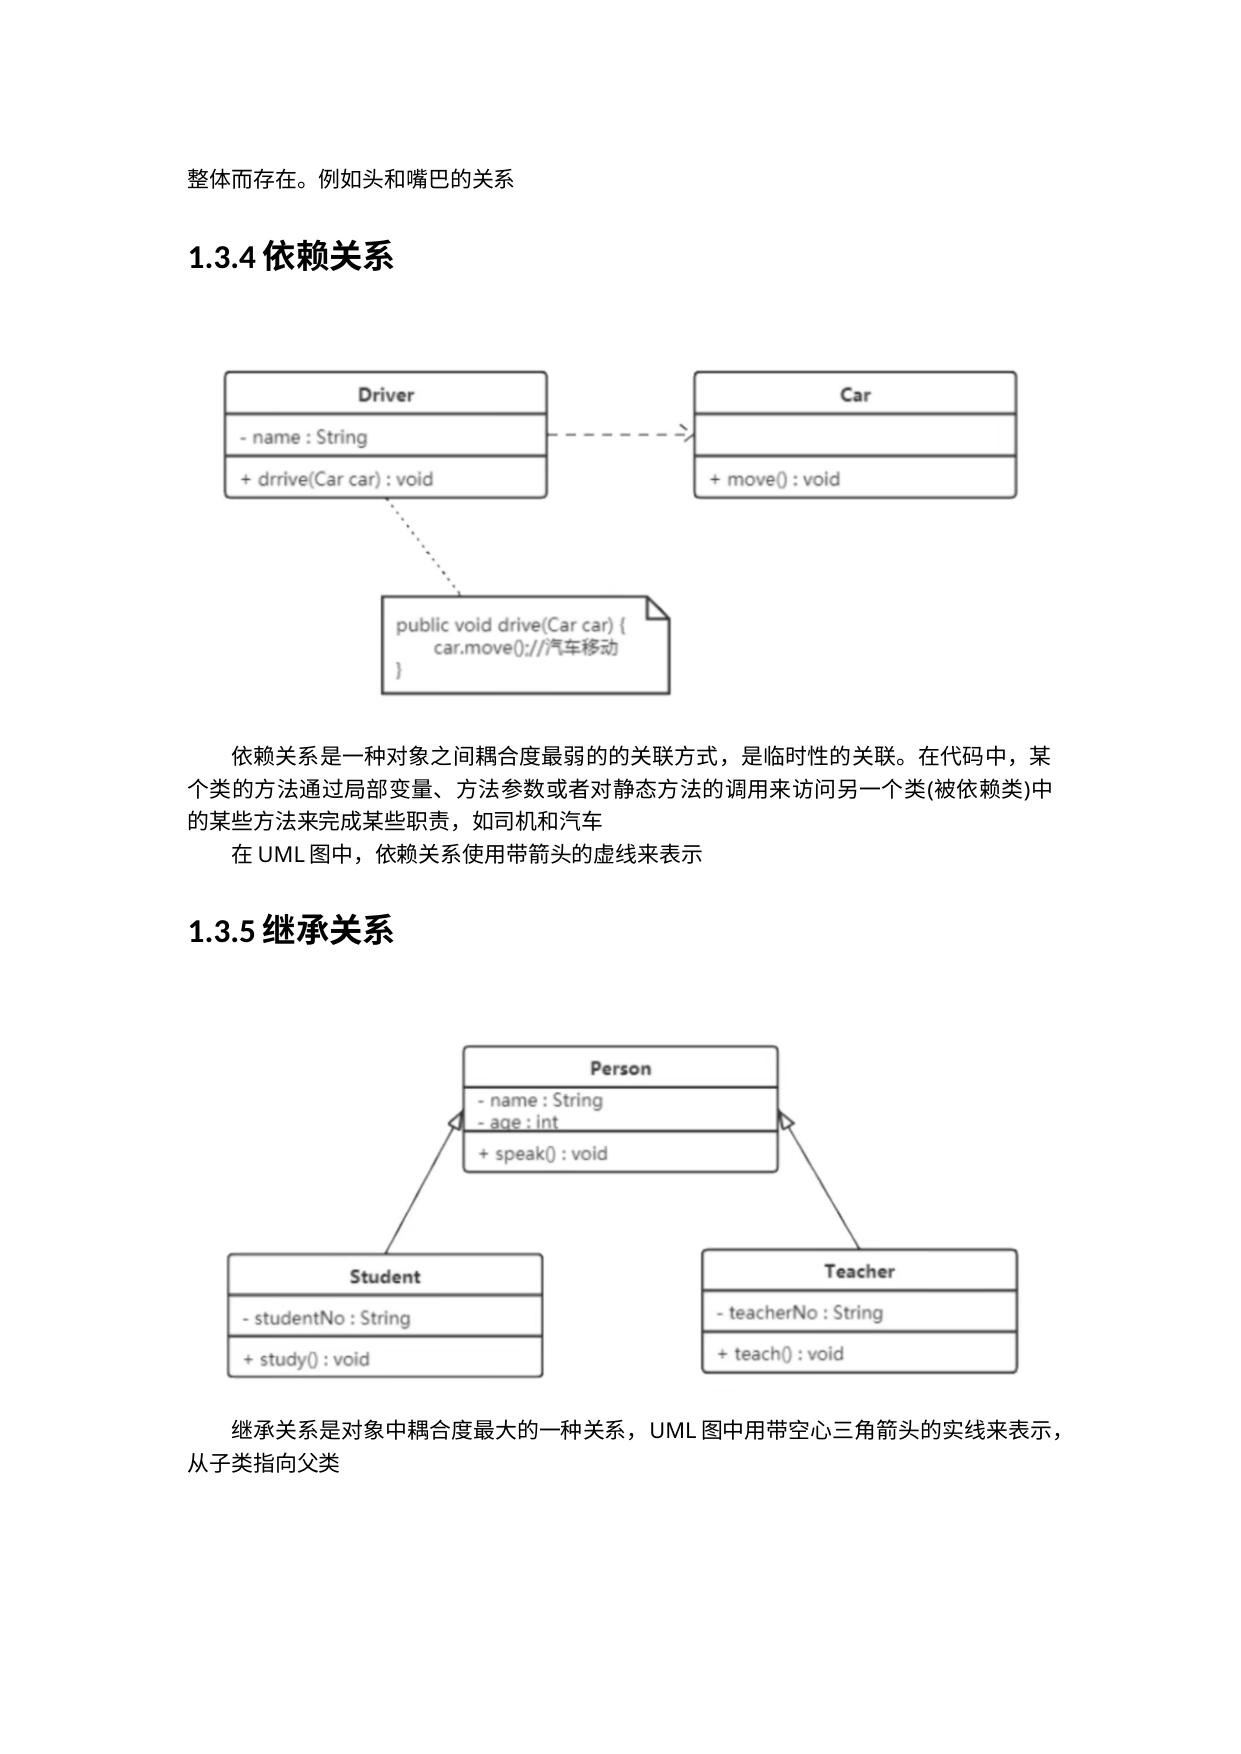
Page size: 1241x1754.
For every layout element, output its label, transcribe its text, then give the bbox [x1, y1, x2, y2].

subtitle 1.3.5继承关系 [187, 896, 1053, 961]
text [187, 162, 1053, 194]
picture [187, 348, 1053, 711]
text 继承关系是对象中耦合度最大的一种关系，UML图中用带空心三角箭头的实线来表示，从子类指向父类 [187, 1413, 1053, 1478]
text 依赖关系是一种对象之间耦合度最弱的的关联方式，是临时性的关联。在代码中，某个类的方法通过局部变量、方法参数或者对静态方法的调用来访问另一个类(被依赖类)中的某些方法来完成某些职责，如司机和汽车 [187, 739, 1053, 836]
text 在UML图中，依赖关系使用带箭头的虚线来表示 [187, 836, 1053, 869]
picture [187, 1023, 1053, 1408]
subtitle 1.3.4依赖关系 [187, 222, 1053, 287]
